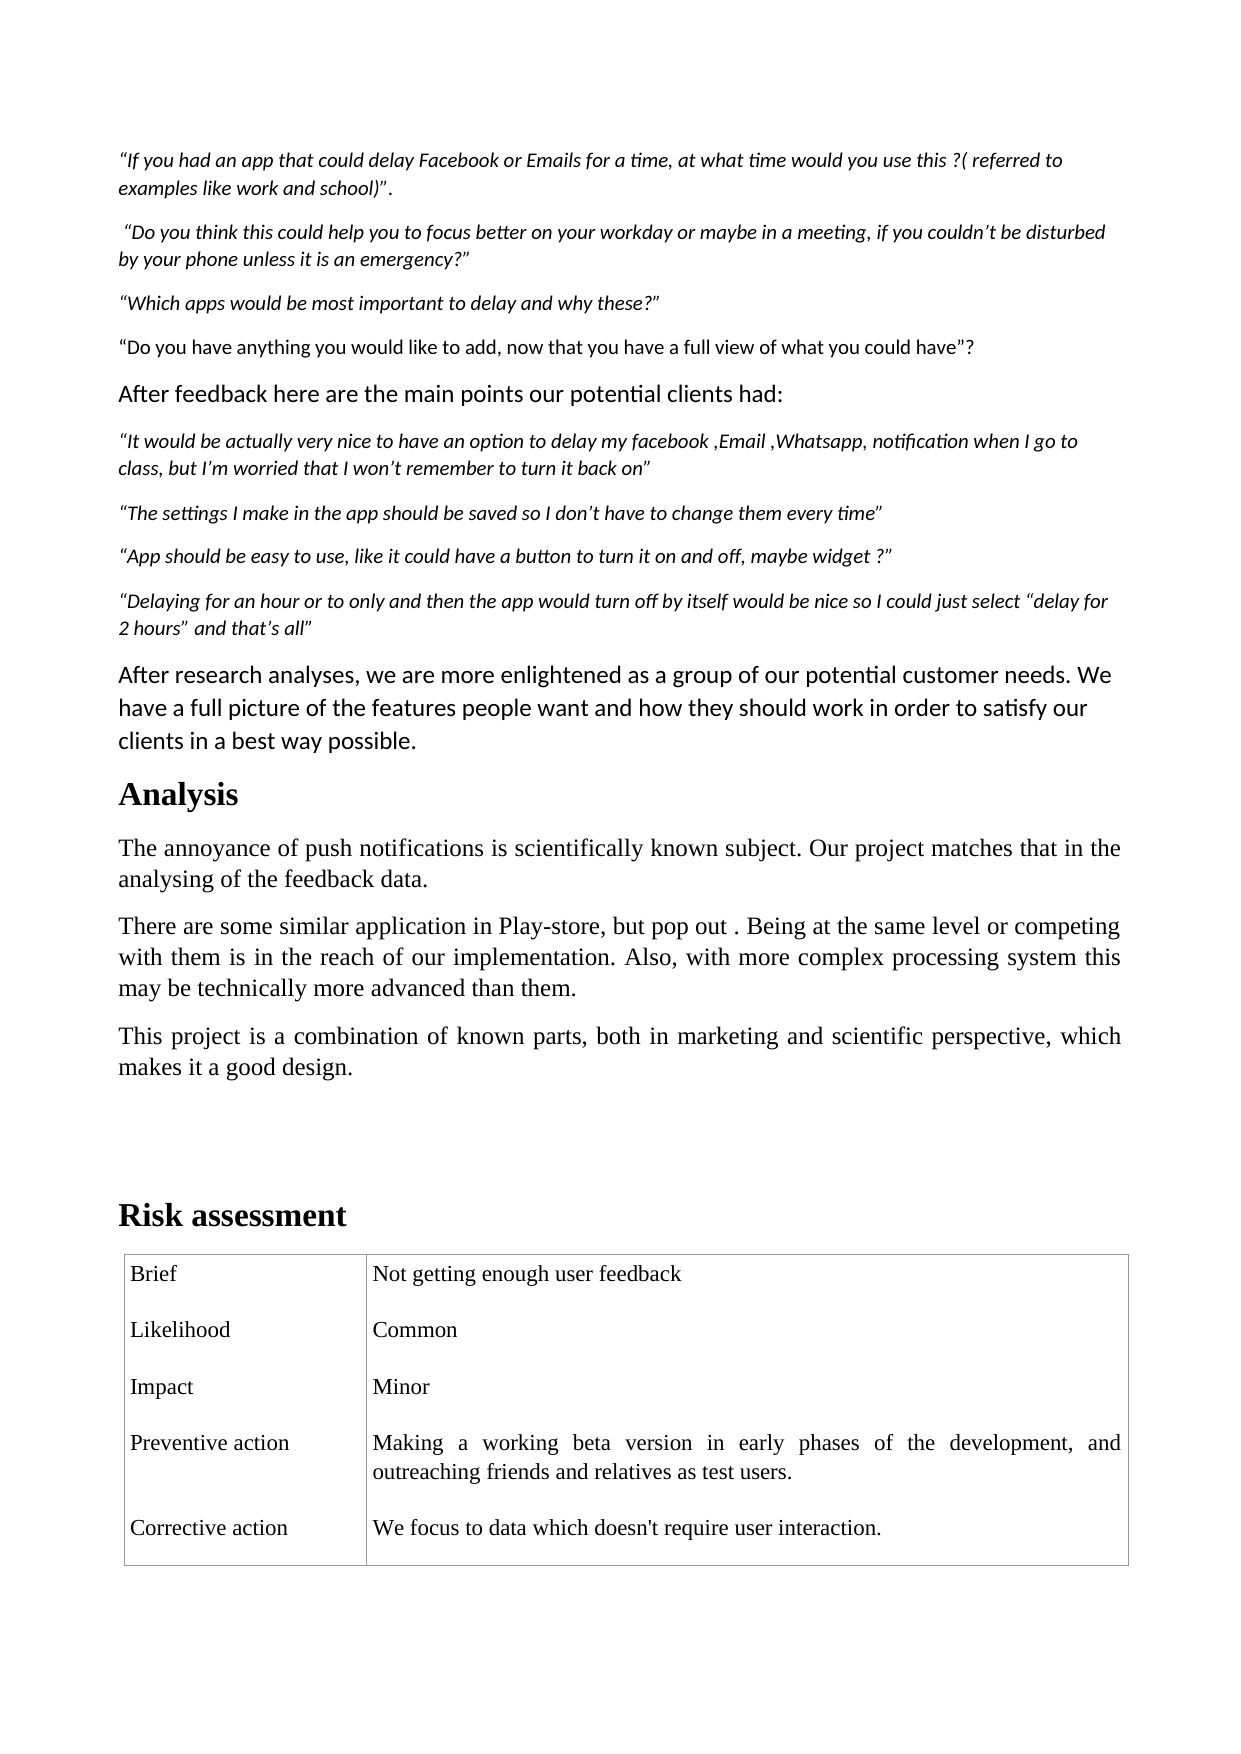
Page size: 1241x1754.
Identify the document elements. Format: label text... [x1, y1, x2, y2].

table_cell Common [367, 1311, 1128, 1367]
table_header Not getting enough user feedback [367, 1255, 1128, 1311]
text Risk assessment [118, 1195, 1122, 1234]
text “If you had an app that could delay Facebook or Emails for a time, at what time would you use this ?( referred to examples like work and school)”. [118, 148, 1122, 200]
text After research analyses, we are more enlightened as a group of our potential customer needs. We have a full picture of the features people want and how they should work in order to satisfy our clients in a best way possible. [118, 659, 1122, 756]
text “App should be easy to use, like it could have a button to turn it on and off, maybe widget ?” [118, 544, 1122, 569]
table_cell Corrective action [125, 1509, 366, 1565]
text “Do you think this could help you to focus better on your workday or maybe in a meeting, if you couldn’t be disturbed by your phone unless it is an emergency?” [118, 219, 1122, 272]
table_header Brief [125, 1255, 366, 1311]
text This project is a combination of known parts, both in marketing and scientific perspective, which makes it a good design. [118, 1021, 1122, 1081]
table_cell Preventive action [125, 1424, 366, 1509]
table_cell Likelihood [125, 1311, 366, 1367]
table_cell Making a working beta version in early phases of the development, and outreaching friends and relatives as test users. [367, 1424, 1128, 1509]
text “Do you have anything you would like to add, now that you have a full view of what you could have”? [118, 334, 1122, 360]
table_cell Impact [125, 1367, 366, 1424]
text “Delaying for an hour or to only and then the app would turn off by itself would be nice so I could just select “delay for 2 hours” and that’s all” [118, 588, 1122, 641]
text There are some similar application in Play-store, but pop out . Being at the same level or competing with them is in the reach of our implementation. Also, with more complex processing system this may be technically more advanced than them. [118, 911, 1122, 1002]
text “Which apps would be most important to delay and why these?” [118, 291, 1122, 316]
text Analysis [118, 775, 1122, 813]
text The annoyance of push notifications is scientifically known subject. Our project matches that in the analysing of the feedback data. [118, 833, 1122, 892]
text “It would be actually very nice to have an option to delay my facebook ,Email ,Whatsapp, notification when I go to class, but I’m worried that I won’t remember to turn it back on” [118, 428, 1122, 481]
text “The settings I make in the app should be saved so I don’t have to change them every time” [118, 500, 1122, 525]
table_cell We focus to data which doesn't require user interaction. [367, 1509, 1128, 1565]
text After feedback here are the main points our potential clients had: [118, 379, 1122, 409]
table_cell Minor [367, 1367, 1128, 1424]
